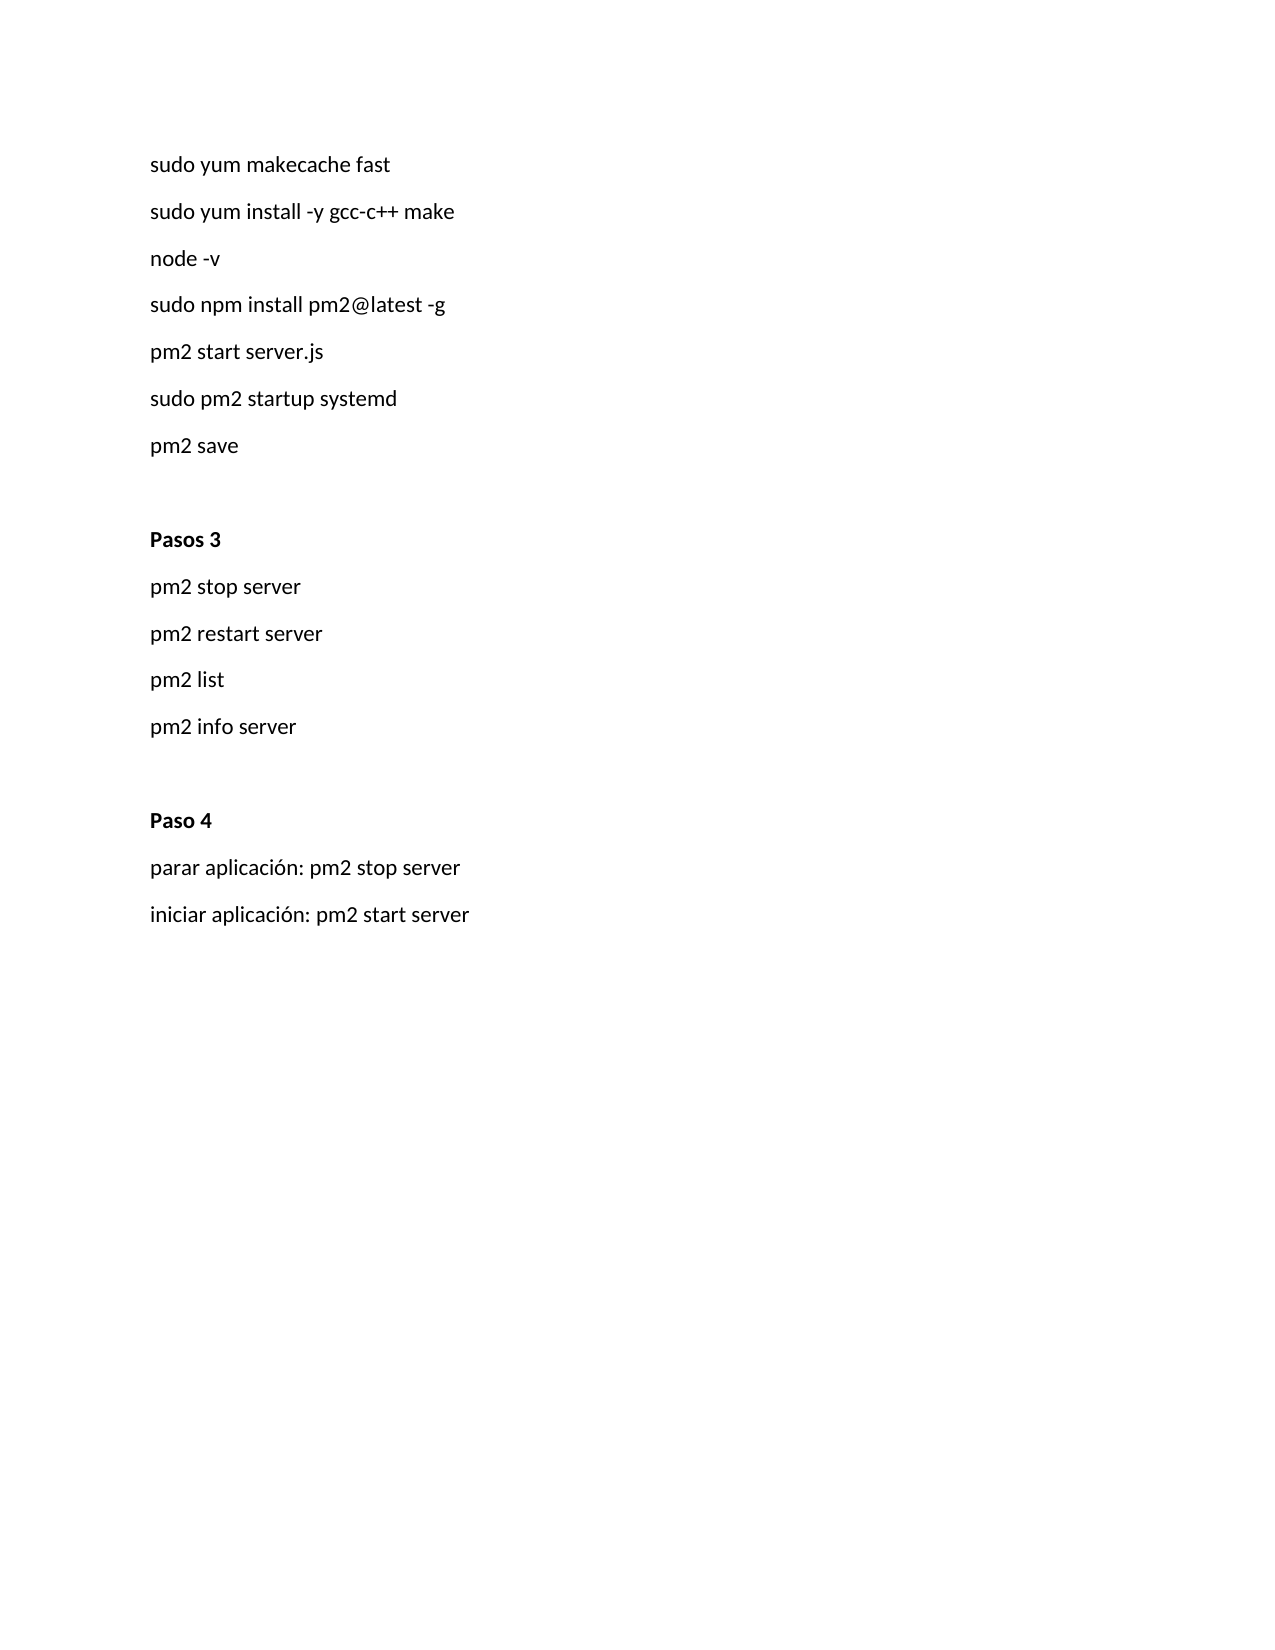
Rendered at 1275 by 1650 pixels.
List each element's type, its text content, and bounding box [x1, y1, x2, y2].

text sudo yum install -y gcc-c++ make [150, 197, 1125, 225]
text pm2 save [150, 431, 1125, 459]
text pm2 list [150, 666, 1125, 694]
text pm2 restart server [150, 619, 1125, 647]
text pm2 info server [150, 712, 1125, 741]
text sudo yum makecache fast [150, 150, 1125, 178]
text parar aplicación: pm2 stop server [150, 853, 1125, 881]
text iniciar aplicación: pm2 start server [150, 900, 1125, 928]
text pm2 start server.js [150, 337, 1125, 366]
text node -v [150, 244, 1125, 272]
text sudo npm install pm2@latest -g [150, 291, 1125, 319]
text sudo pm2 startup systemd [150, 384, 1125, 412]
text Paso 4 [150, 806, 1125, 834]
text Pasos 3 [150, 525, 1125, 553]
text pm2 stop server [150, 572, 1125, 600]
